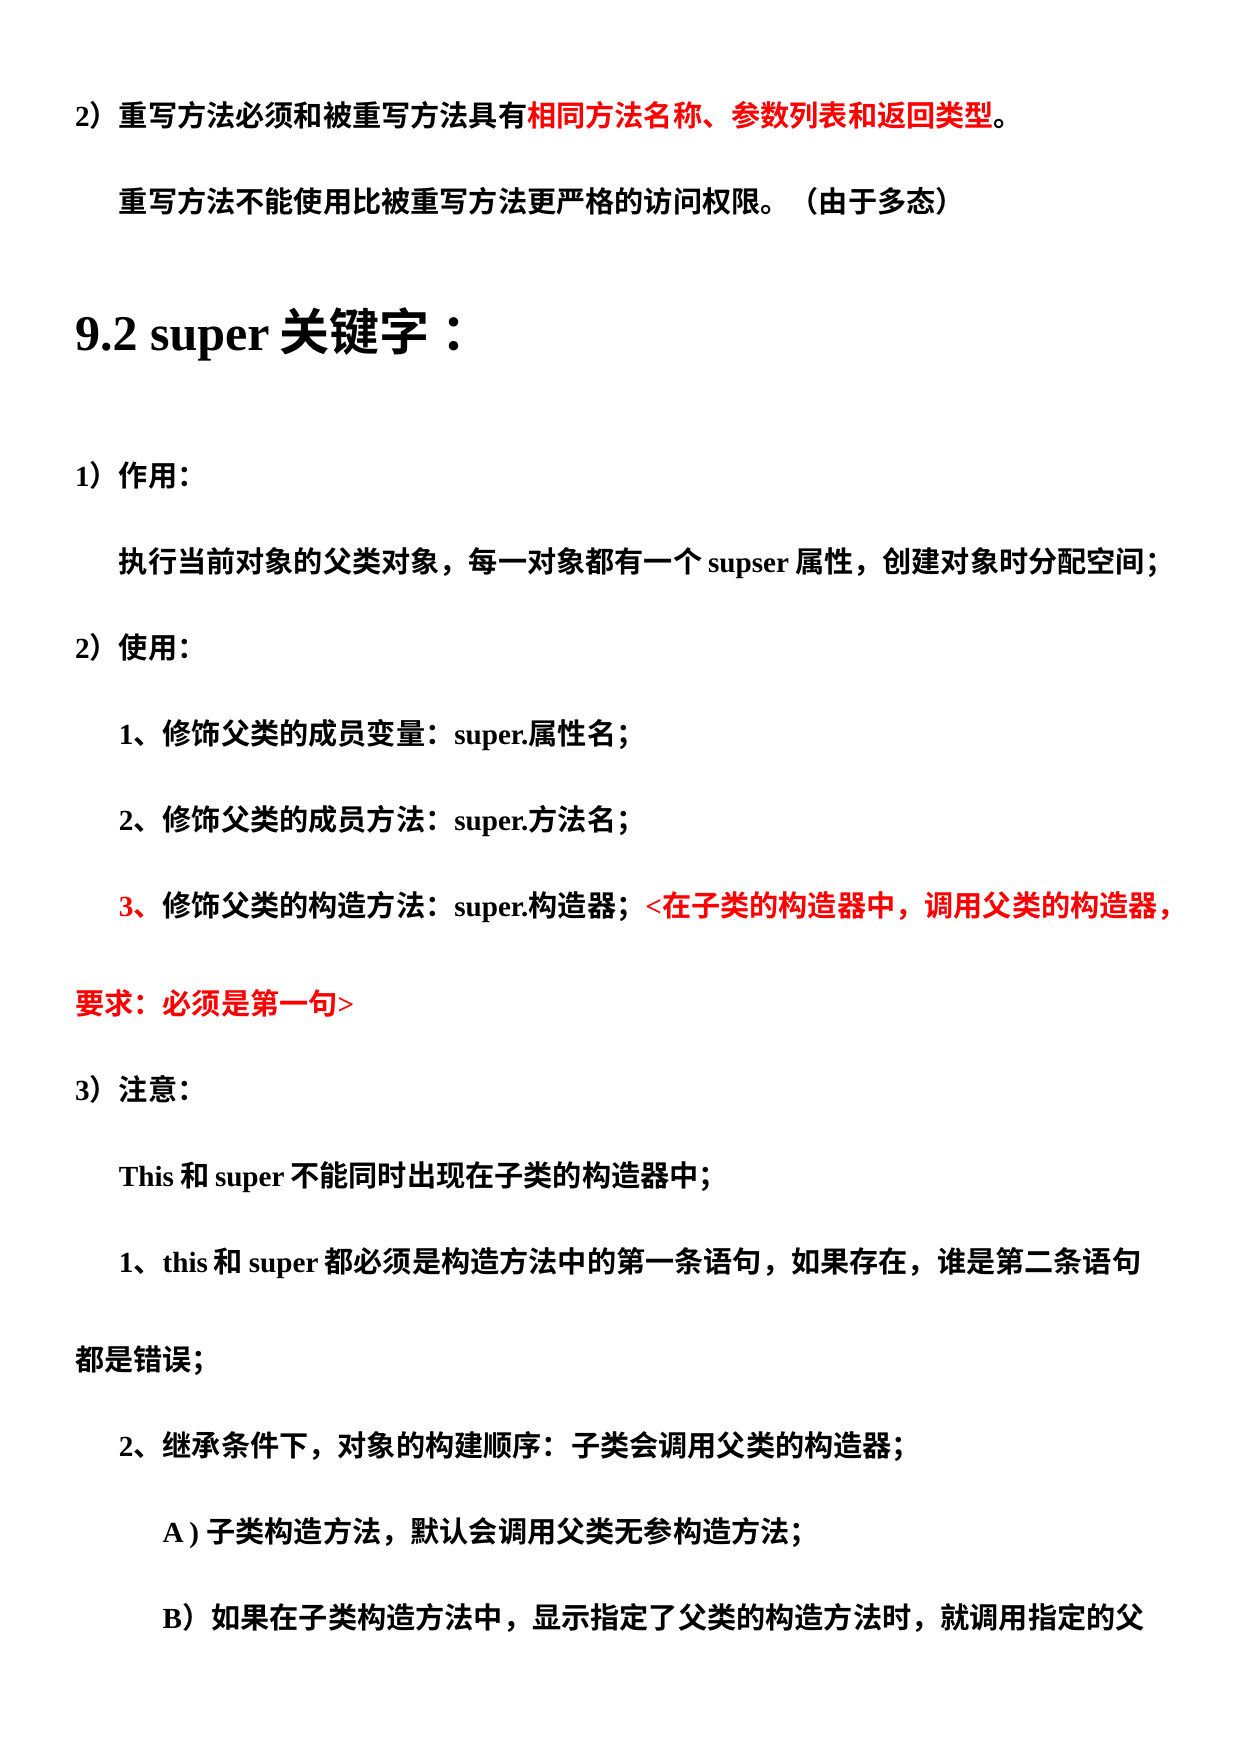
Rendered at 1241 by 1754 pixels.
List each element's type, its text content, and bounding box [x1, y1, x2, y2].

list 继承条件下，对象的构建顺序：子类会调用父类的构造器； [75, 1411, 1165, 1476]
subtitle 9.2 super关键字 ： [75, 280, 1165, 378]
list 修饰父类的成员变量：super.属性名； [75, 699, 1165, 764]
list This和super不能同时出现在子类的构造器中； [75, 1141, 1165, 1206]
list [119, 1583, 1165, 1648]
list 修饰父类的成员方法：super.方法名； [75, 785, 1165, 850]
list 修饰父类的构造方法：super.构造器；<在子类的构造器中，调用父类的构造器，要求：必须是第一句> [75, 872, 1165, 1034]
list this和super都必须是构造方法中的第一条语句，如果存在，谁是第二条语句都是错误； [75, 1227, 1165, 1390]
list 作用： [75, 441, 1165, 506]
list 执行当前对象的父类对象，每一对象都有一个supser属性，创建对象时分配空间； [75, 527, 1165, 592]
list 注意： [75, 1055, 1165, 1120]
list 2）重写方法必须和被重写方法具有相同方法名称、参数列表和返回类型。 [75, 81, 1165, 146]
list 使用： [75, 613, 1165, 678]
list 重写方法不能使用比被重写方法更严格的访问权限。（由于多态） [75, 167, 1165, 232]
list A ) 子类构造方法，默认会调用父类无参构造方法； [119, 1497, 1165, 1562]
